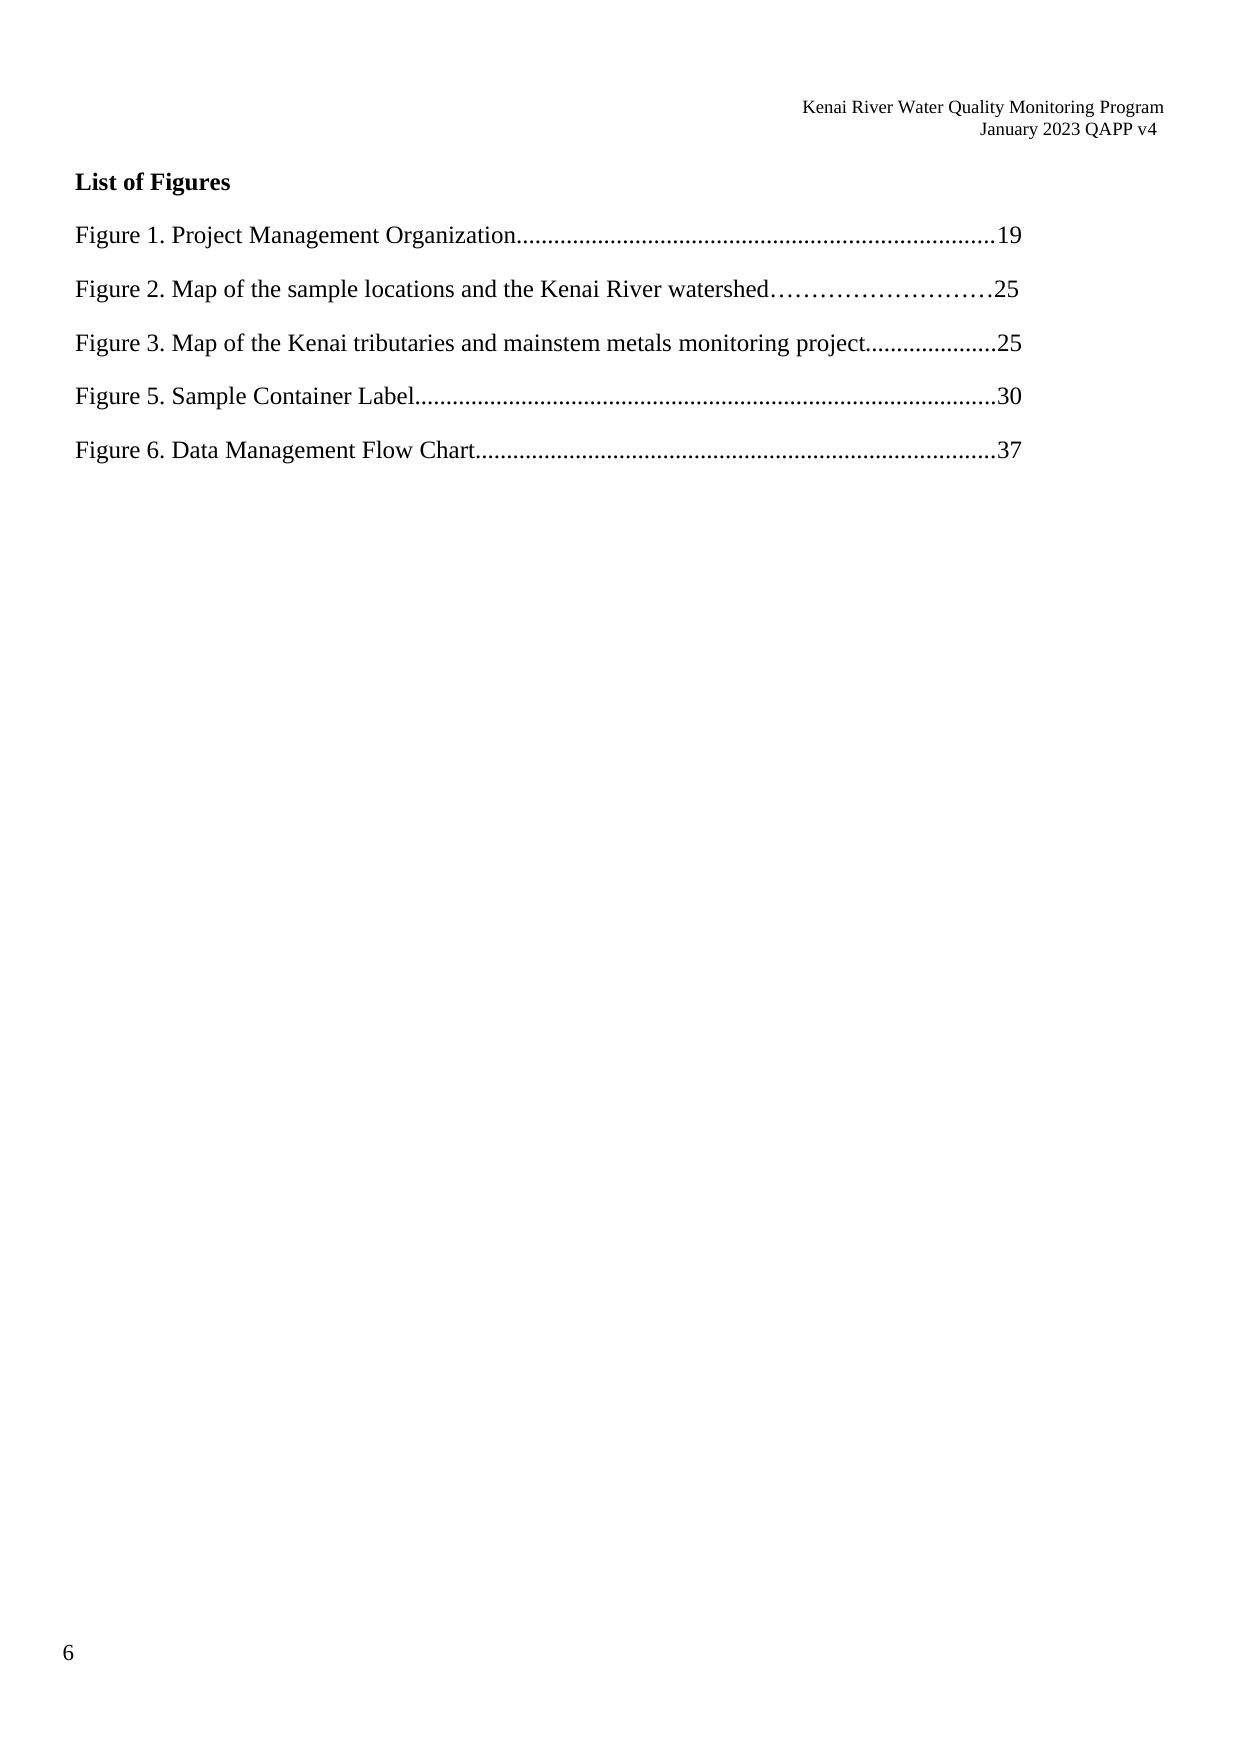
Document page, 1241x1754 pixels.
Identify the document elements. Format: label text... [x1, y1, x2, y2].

text Figure 6. Data Management Flow Chart 37 [75, 435, 1230, 463]
text Figure 5. Sample Container Label 30 [75, 381, 1230, 410]
text List of Figures [75, 167, 1230, 196]
text Figure 1. Project Management Organization 19 [75, 220, 1230, 249]
text Figure 2. Map of the sample locations and the Kenai River watershed………………………25 Figure 3. Map of the Kenai tributaries and mainstem metals monitoring project 25 [75, 274, 1028, 356]
